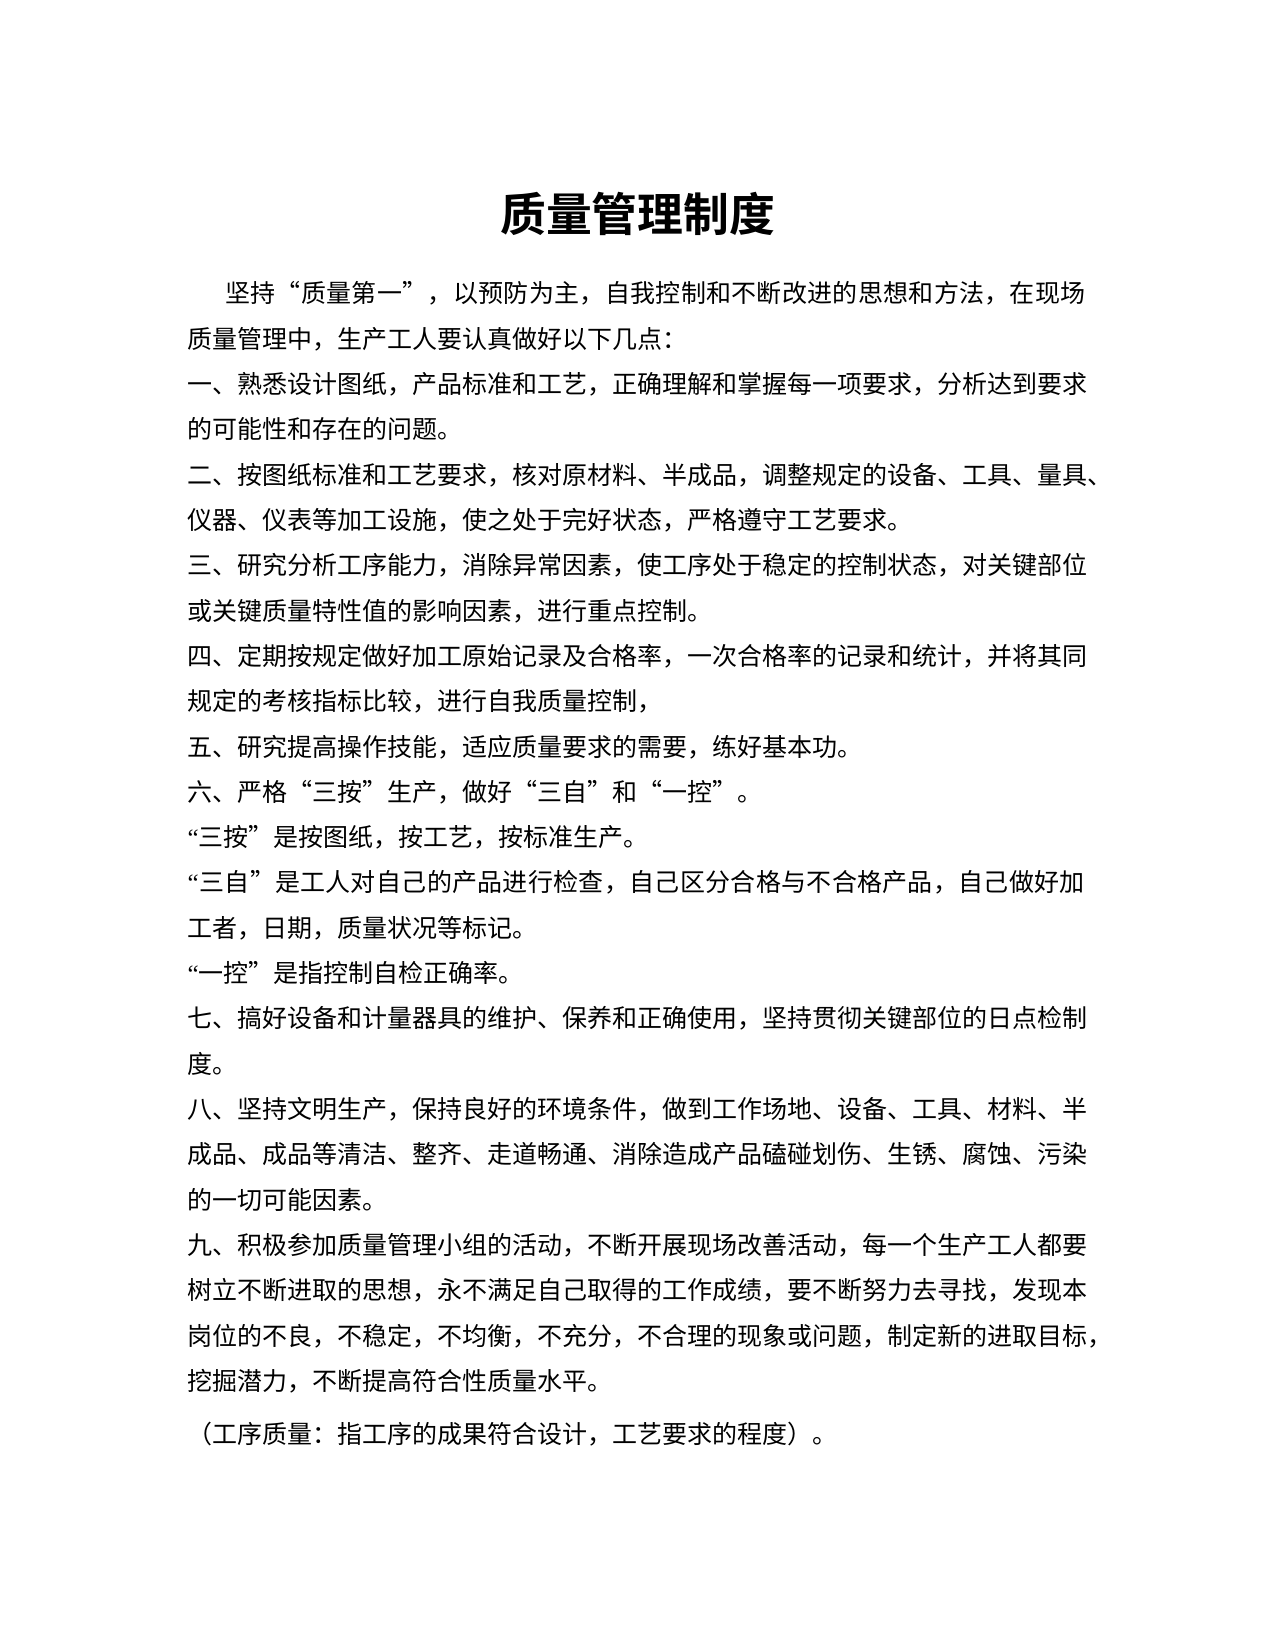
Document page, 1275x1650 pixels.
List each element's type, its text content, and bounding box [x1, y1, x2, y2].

text 一、熟悉设计图纸，产品标准和工艺，正确理解和掌握每一项要求，分析达到要求的可能性和存在的问题。 [187, 364, 1087, 446]
text 八、坚持文明生产，保持良好的环境条件，做到工作场地、设备、工具、材料、半成品、成品等清洁、整齐、走道畅通、消除造成产品磕碰划伤、生锈、腐蚀、污染的一切可能因素。 [187, 1089, 1087, 1216]
text 四、定期按规定做好加工原始记录及合格率，一次合格率的记录和统计，并将其同规定的考核指标比较，进行自我质量控制， [187, 636, 1087, 718]
text 五、研究提高操作技能，适应质量要求的需要，练好基本功。 [187, 727, 1087, 763]
text 九、积极参加质量管理小组的活动，不断开展现场改善活动，每一个生产工人都要树立不断进取的思想，永不满足自己取得的工作成绩，要不断努力去寻找，发现本岗位的不良，不稳定，不均衡，不充分，不合理的现象或问题，制定新的进取目标，挖掘潜力，不断提高符合性质量水平。 [187, 1225, 1087, 1398]
text 质量管理制度 [187, 179, 1087, 245]
text “三自”是工人对自己的产品进行检查，自己区分合格与不合格产品，自己做好加工者，日期，质量状况等标记。 [187, 863, 1087, 944]
text 六、严格“三按”生产，做好“三自”和“一控”。 [187, 772, 1087, 808]
text “三按”是按图纸，按工艺，按标准生产。 [187, 818, 1087, 854]
text 坚持“质量第一”，以预防为主，自我控制和不断改进的思想和方法，在现场质量管理中，生产工人要认真做好以下几点： [187, 274, 1087, 355]
text 七、搞好设备和计量器具的维护、保养和正确使用，坚持贯彻关键部位的日点检制度。 [187, 999, 1087, 1080]
text 二、按图纸标准和工艺要求，核对原材料、半成品，调整规定的设备、工具、量具、仪器、仪表等加工设施，使之处于完好状态，严格遵守工艺要求。 [187, 455, 1087, 537]
text （工序质量：指工序的成果符合设计，工艺要求的程度）。 [187, 1407, 1087, 1452]
text “一控”是指控制自检正确率。 [187, 953, 1087, 990]
text 三、研究分析工序能力，消除异常因素，使工序处于稳定的控制状态，对关键部位或关键质量特性值的影响因素，进行重点控制。 [187, 546, 1087, 627]
